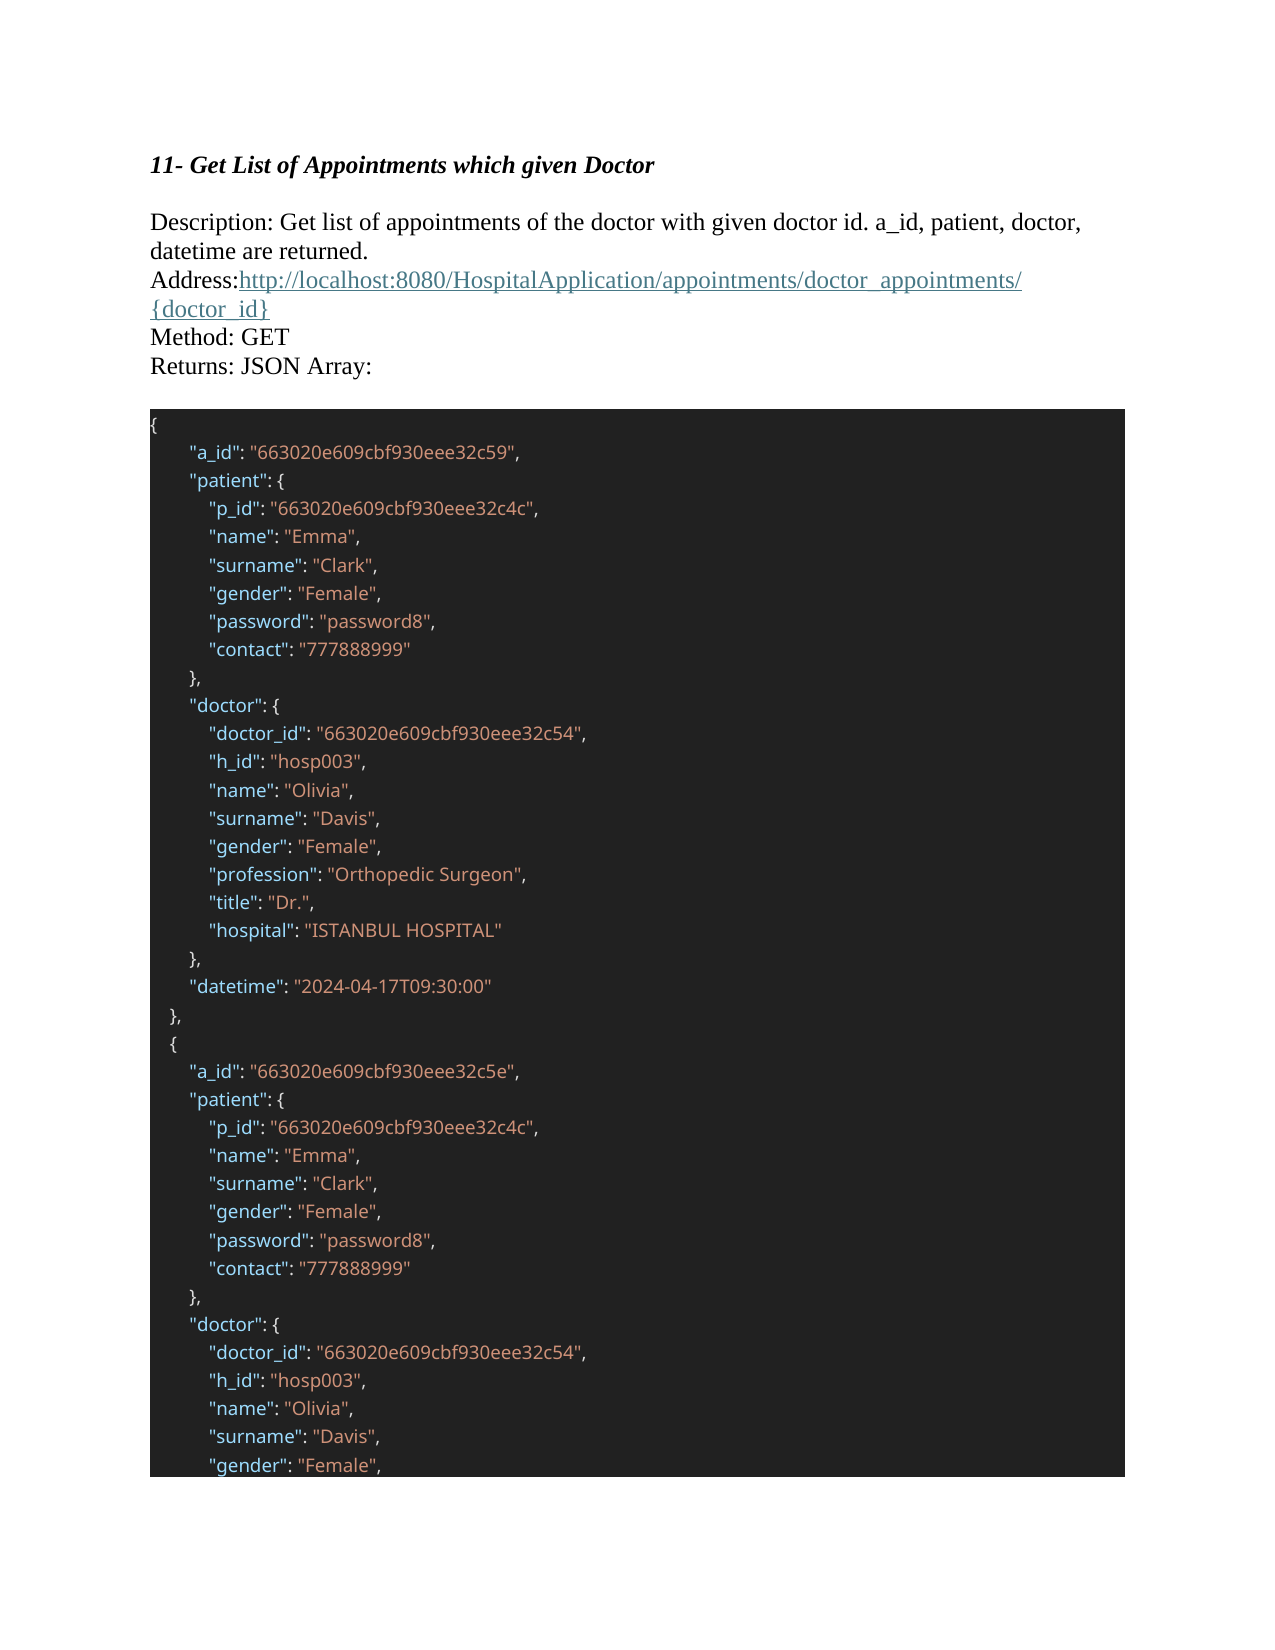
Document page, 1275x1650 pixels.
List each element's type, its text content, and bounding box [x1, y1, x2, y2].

text Returns: JSON Array: [150, 351, 1125, 380]
text "gender": "Female", [150, 1449, 1125, 1477]
text "h_id": "hosp003", [150, 1365, 1125, 1393]
text "doctor_id": "663020e609cbf930eee32c54", [150, 718, 1125, 746]
text "doctor": { [150, 690, 1125, 718]
text Method: GET [150, 322, 1125, 351]
text "surname": "Davis", [150, 802, 1125, 831]
text "password": "password8", [150, 1224, 1125, 1252]
text "p_id": "663020e609cbf930eee32c4c", [150, 493, 1125, 521]
text "contact": "777888999" [150, 1252, 1125, 1281]
text "doctor_id": "663020e609cbf930eee32c54", [150, 1337, 1125, 1365]
text "contact": "777888999" [150, 634, 1125, 662]
text "title": "Dr.", [150, 887, 1125, 915]
text }, [150, 943, 1125, 971]
text "patient": { [150, 465, 1125, 493]
text "doctor": { [150, 1309, 1125, 1337]
text "a_id": "663020e609cbf930eee32c5e", [150, 1056, 1125, 1084]
text "p_id": "663020e609cbf930eee32c4c", [150, 1112, 1125, 1140]
text "name": "Olivia", [150, 1393, 1125, 1421]
text "patient": { [150, 1084, 1125, 1112]
text Address:http://localhost:8080/HospitalApplication/appointments/doctor_appointments/{doctor_id} [150, 265, 1125, 322]
text Description: Get list of appointments of the doctor with given doctor id. a_id, patient, doctor, datetime are returned. [150, 207, 1125, 265]
text "profession": "Orthopedic Surgeon", [150, 859, 1125, 887]
text }, [150, 662, 1125, 690]
text "surname": "Clark", [150, 1168, 1125, 1196]
text "password": "password8", [150, 606, 1125, 634]
text "a_id": "663020e609cbf930eee32c59", [150, 437, 1125, 465]
text "name": "Olivia", [150, 774, 1125, 802]
text "surname": "Clark", [150, 549, 1125, 577]
text }, [150, 1281, 1125, 1309]
text "name": "Emma", [150, 1140, 1125, 1168]
text "name": "Emma", [150, 521, 1125, 549]
text "gender": "Female", [150, 1196, 1125, 1224]
text "gender": "Female", [150, 577, 1125, 606]
text 11- Get List of Appointments which given Doctor [150, 150, 1125, 179]
text }, [150, 999, 1125, 1027]
text "hospital": "ISTANBUL HOSPITAL" [150, 915, 1125, 943]
text "surname": "Davis", [150, 1421, 1125, 1449]
text "gender": "Female", [150, 831, 1125, 859]
text { [150, 409, 1125, 437]
text "h_id": "hosp003", [150, 746, 1125, 774]
text { [150, 1027, 1125, 1056]
text "datetime": "2024-04-17T09:30:00" [150, 971, 1125, 999]
